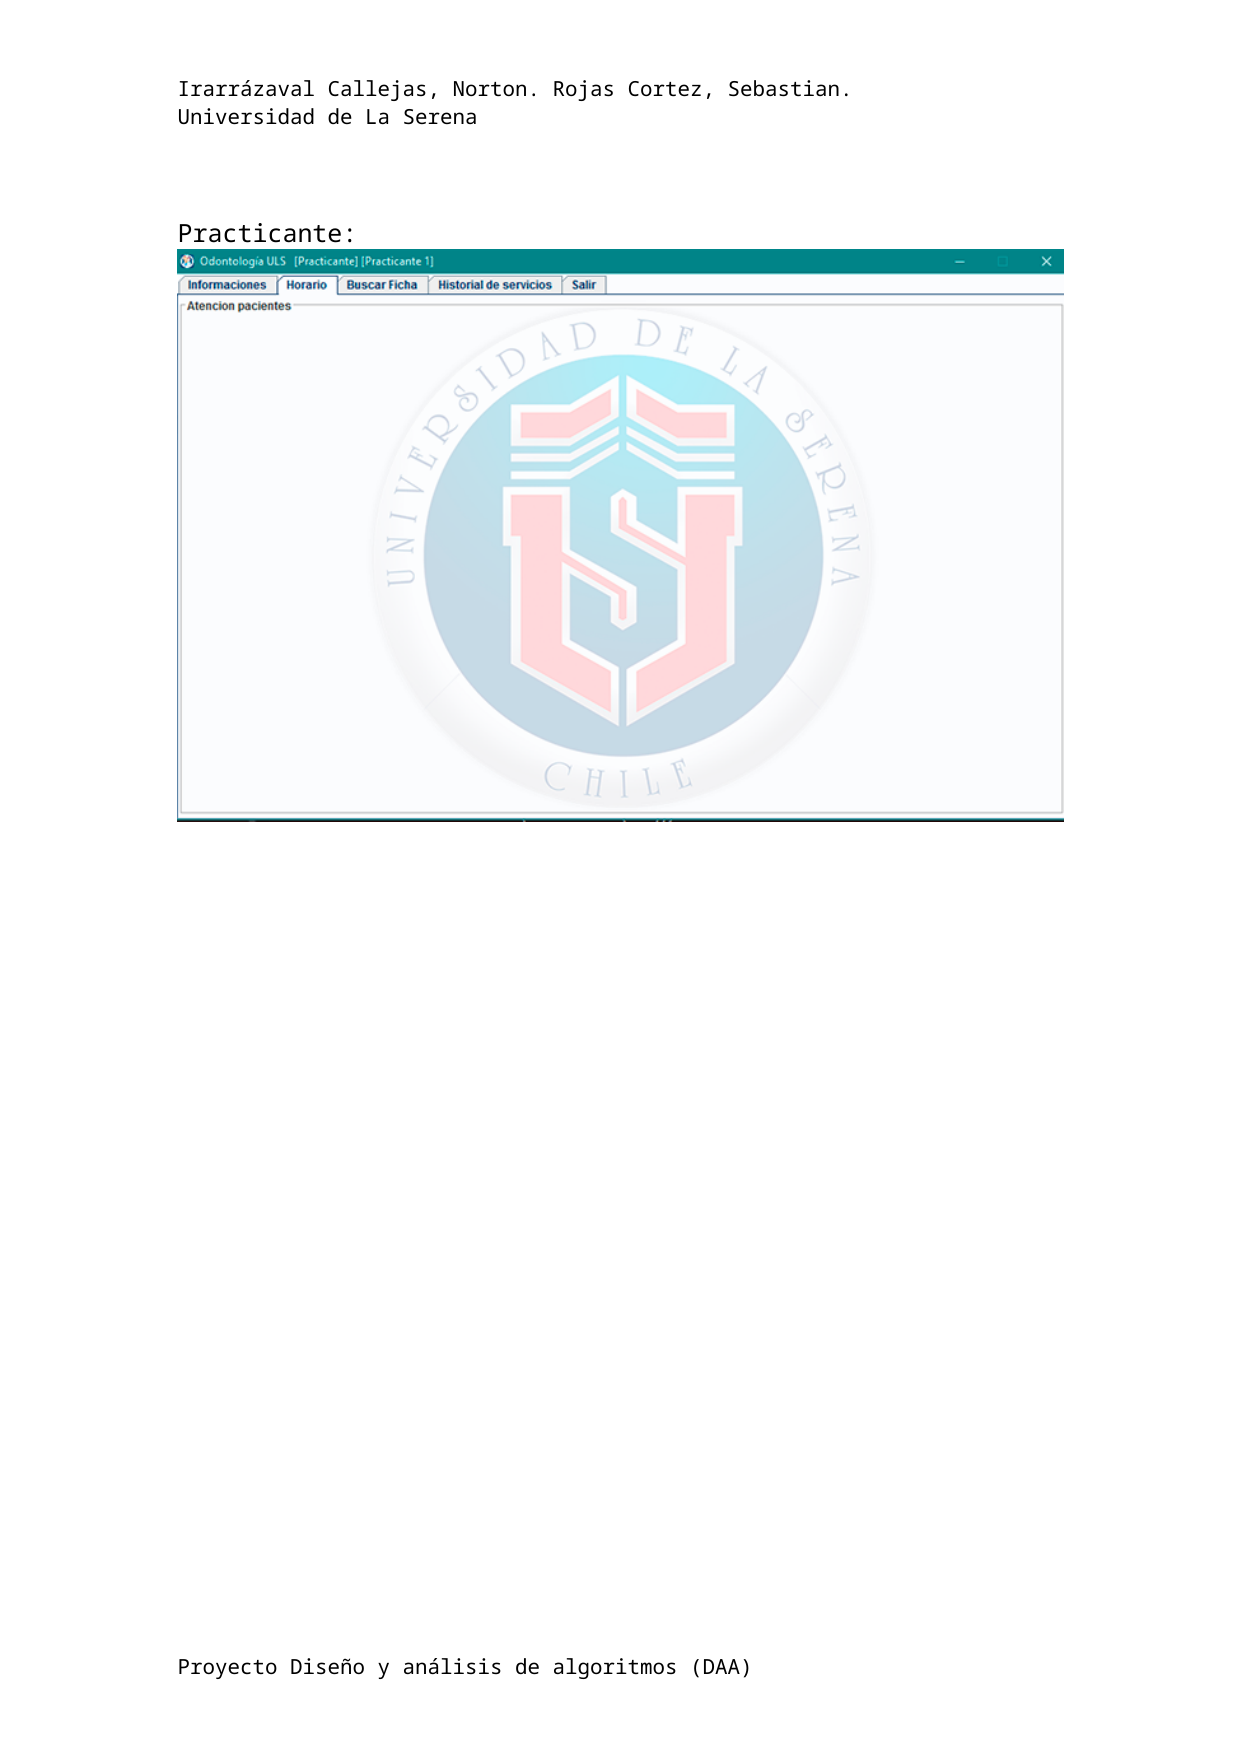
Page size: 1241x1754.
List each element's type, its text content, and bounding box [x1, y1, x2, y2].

text Practicante: [177, 216, 1063, 249]
picture [177, 249, 1064, 822]
